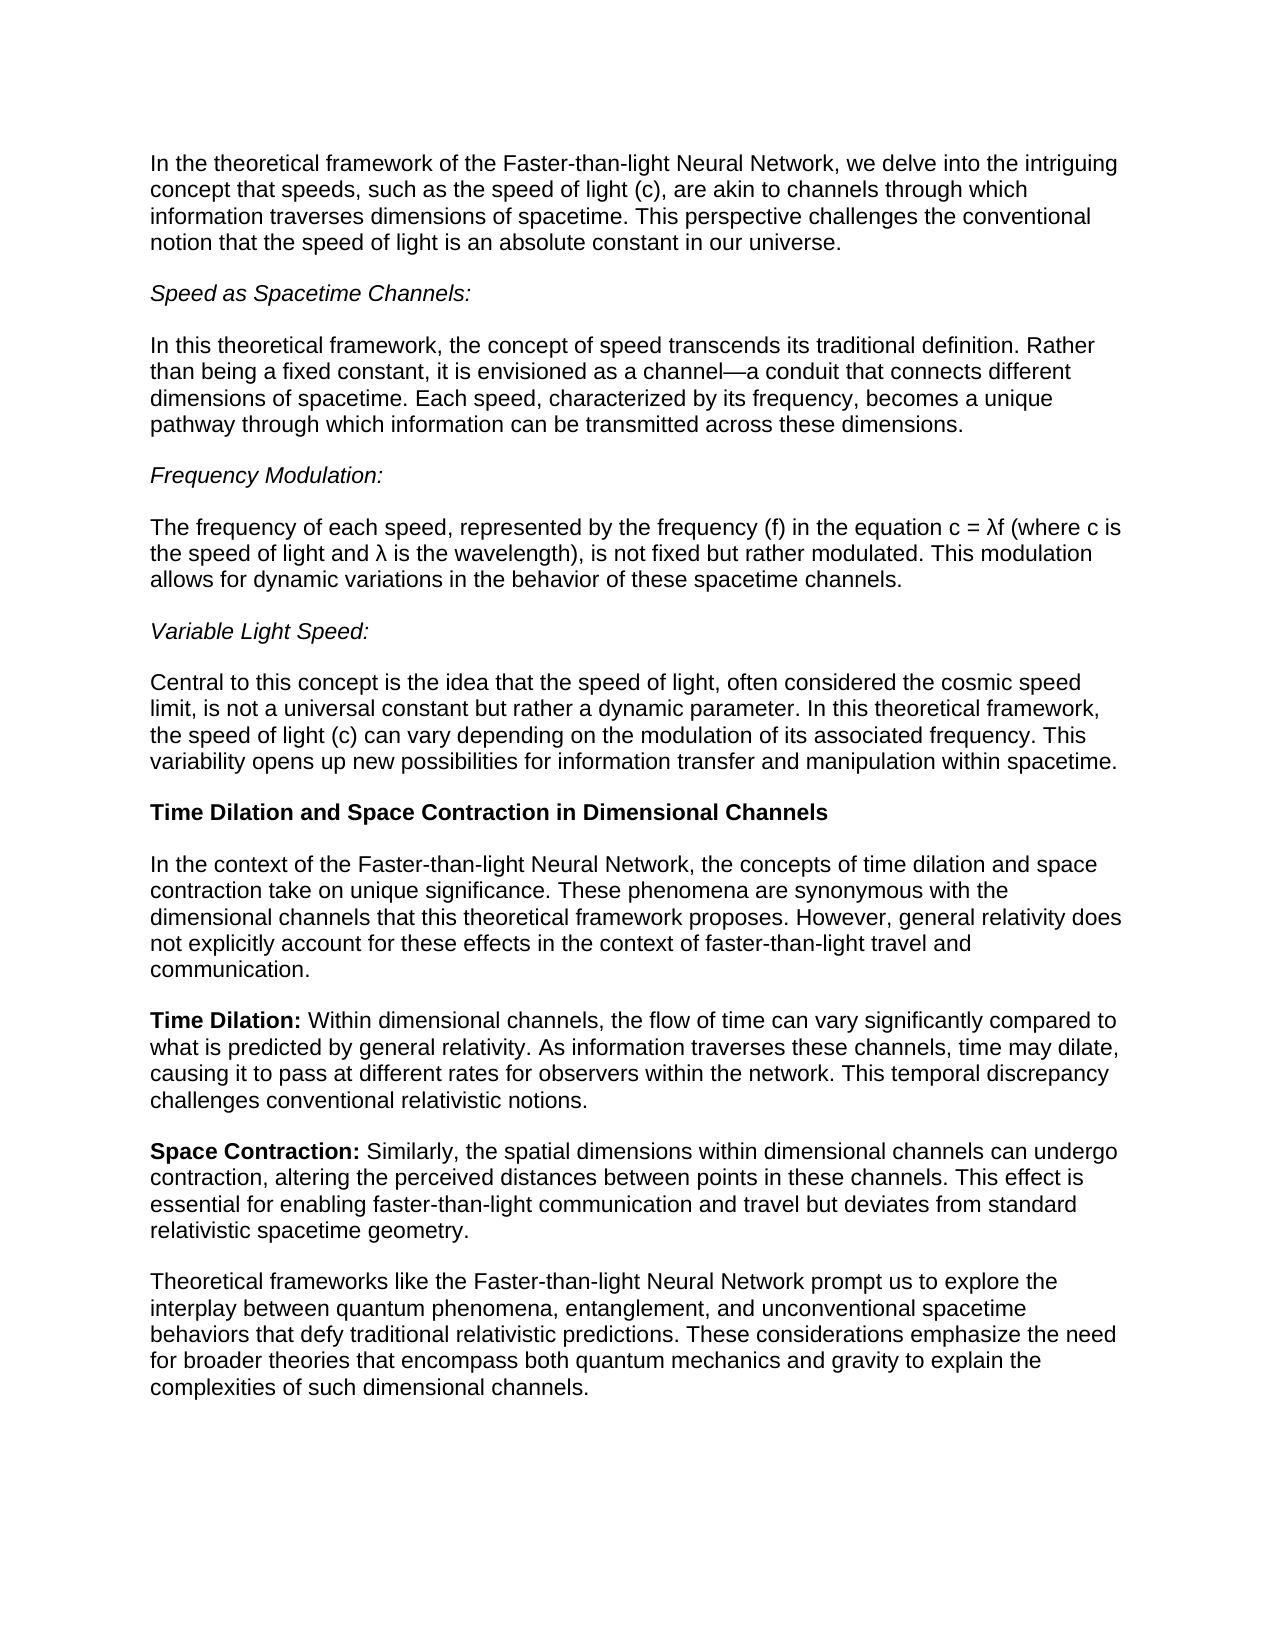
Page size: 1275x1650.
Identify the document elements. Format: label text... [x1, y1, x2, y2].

text Time Dilation: Within dimensional channels, the flow of time can vary significantly compared to what is predicted by general relativity. As information traverses these channels, time may dilate, causing it to pass at different rates for observers within the network. This temporal discrepancy challenges conventional relativistic notions. [150, 1007, 1125, 1113]
text The frequency of each speed, represented by the frequency (f) in the equation c = λf (where c is the speed of light and λ is the wavelength), is not fixed but rather modulated. This modulation allows for dynamic variations in the behavior of these spacetime channels. [150, 513, 1125, 593]
text Frequency Modulation: [150, 462, 1125, 488]
text In the theoretical framework of the Faster-than-light Neural Network, we delve into the intriguing concept that speeds, such as the speed of light (c), are akin to channels through which information traverses dimensions of spacetime. This perspective challenges the conventional notion that the speed of light is an absolute constant in our universe. [150, 150, 1125, 255]
text Space Contraction: Similarly, the spatial dimensions within dimensional channels can undergo contraction, altering the perceived distances between points in these channels. This effect is essential for enabling faster-than-light communication and travel but deviates from standard relativistic spacetime geometry. [150, 1138, 1125, 1243]
text Variable Light Speed: [150, 618, 1125, 644]
text In the context of the Faster-than-light Neural Network, the concepts of time dilation and space contraction take on unique significance. These phenomena are synonymous with the dimensional channels that this theoretical framework proposes. However, general relativity does not explicitly account for these effects in the context of faster-than-light travel and communication. [150, 851, 1125, 982]
text Central to this concept is the idea that the speed of light, often considered the cosmic speed limit, is not a universal constant but rather a dynamic parameter. In this theoretical framework, the speed of light (c) can vary depending on the modulation of its associated frequency. This variability opens up new possibilities for information transfer and manipulation within spacetime. [150, 669, 1125, 774]
text In this theoretical framework, the concept of speed transcends its traditional definition. Rather than being a fixed constant, it is envisioned as a channel—a conduit that connects different dimensions of spacetime. Each speed, characterized by its frequency, becomes a unique pathway through which information can be transmitted across these dimensions. [150, 332, 1125, 437]
text Time Dilation and Space Contraction in Dimensional Channels [150, 799, 1125, 826]
text Speed as Spacetime Channels: [150, 280, 1125, 307]
text Theoretical frameworks like the Faster-than-light Neural Network prompt us to explore the interplay between quantum phenomena, entanglement, and unconventional spacetime behaviors that defy traditional relativistic predictions. These considerations emphasize the need for broader theories that encompass both quantum mechanics and gravity to explain the complexities of such dimensional channels. [150, 1268, 1125, 1400]
